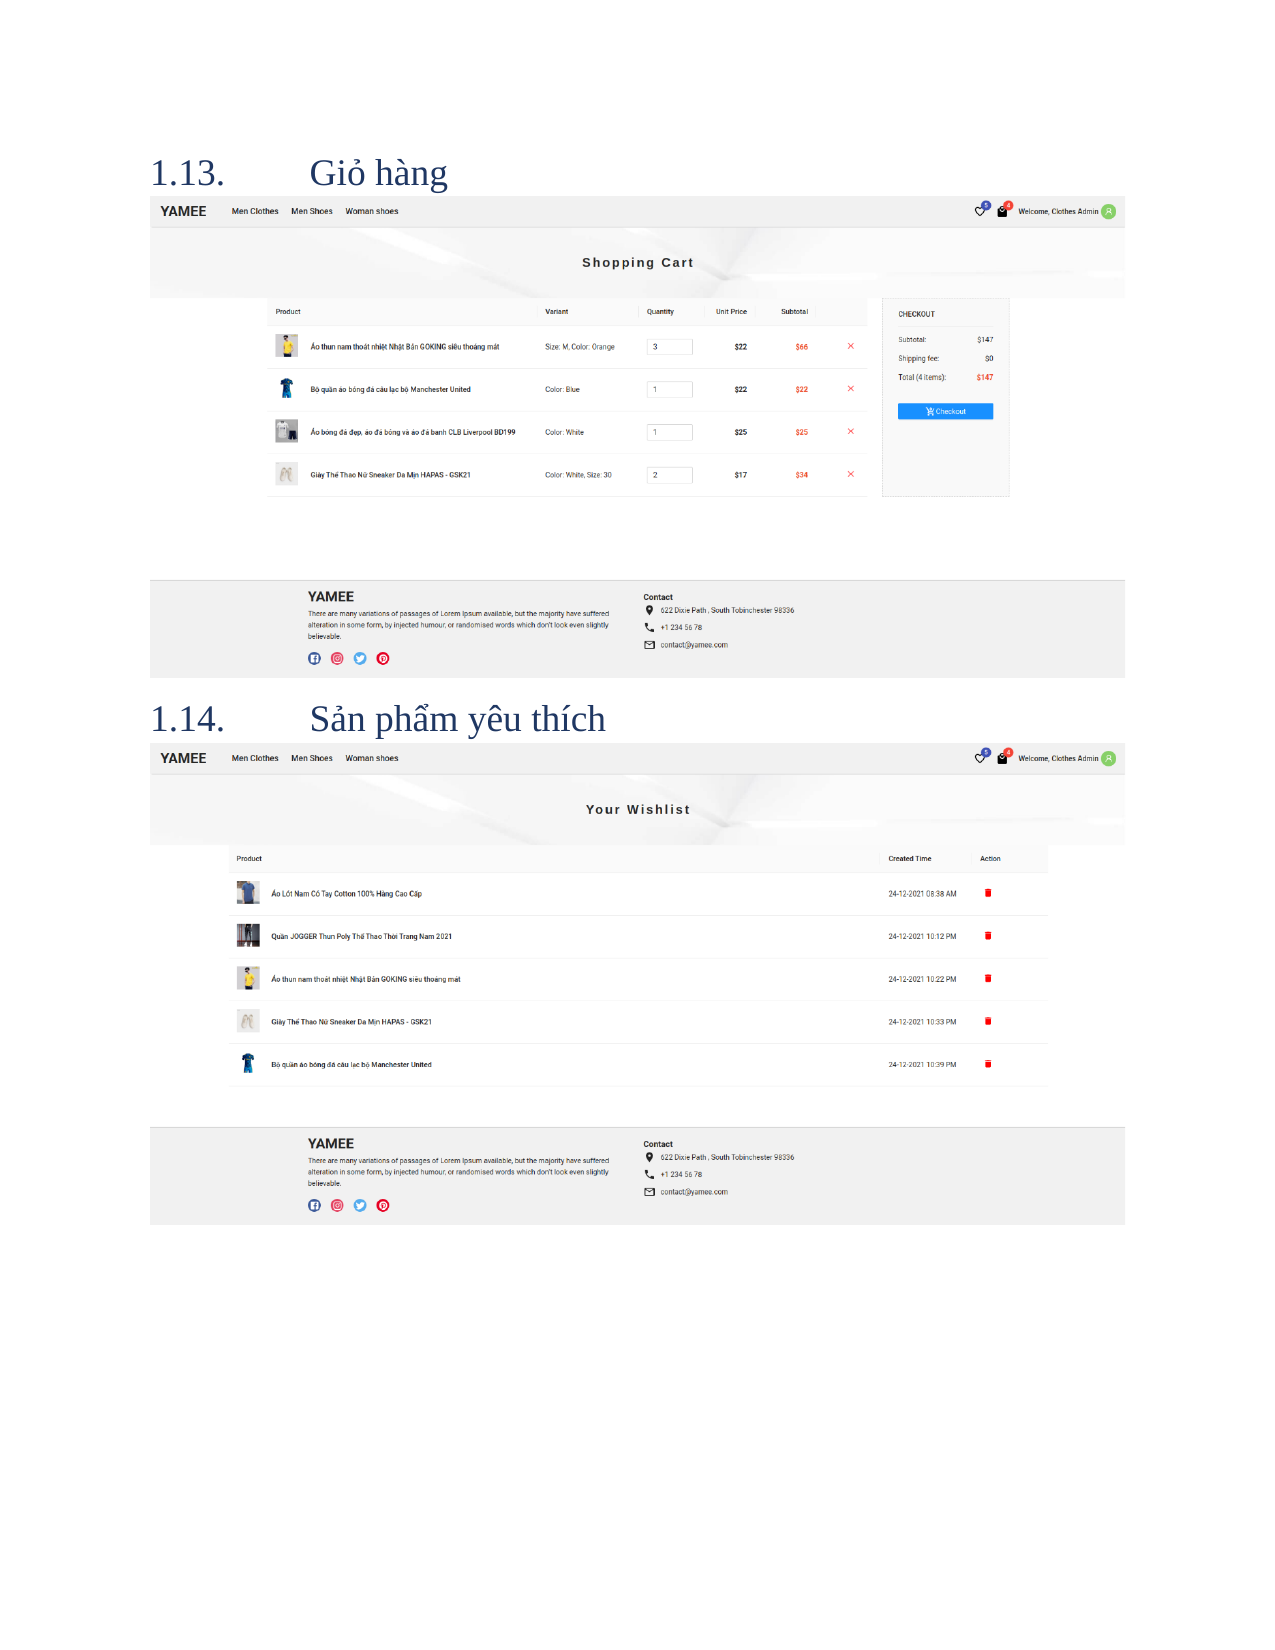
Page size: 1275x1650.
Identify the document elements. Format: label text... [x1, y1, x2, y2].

picture [150, 743, 1125, 1225]
picture [150, 196, 1125, 678]
subtitle Sản phẩm yêu thích [150, 697, 1125, 740]
subtitle Giỏ hàng [150, 150, 1125, 193]
